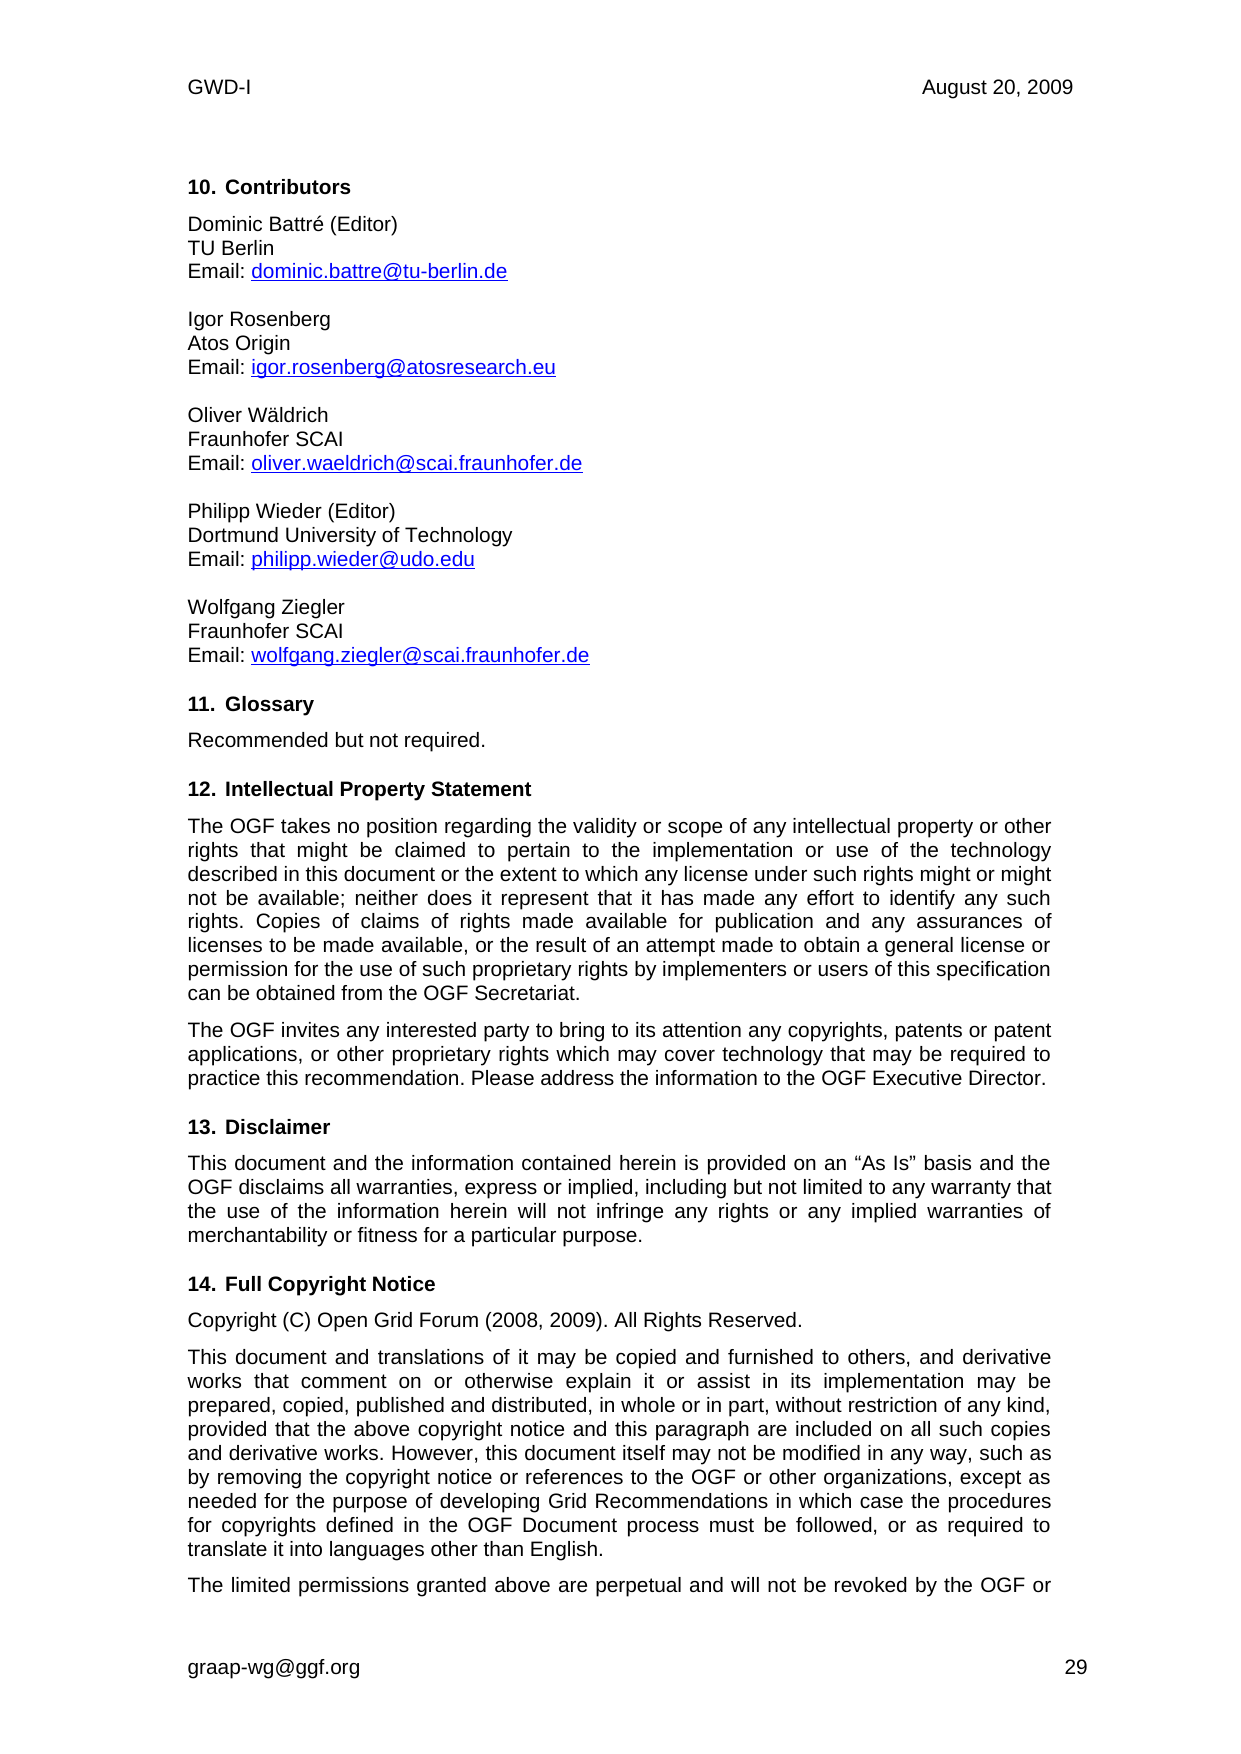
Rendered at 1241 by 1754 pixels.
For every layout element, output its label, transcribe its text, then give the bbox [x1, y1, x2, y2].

text Atos Origin [187, 331, 1053, 355]
subtitle Intellectual Property Statement [187, 777, 1053, 801]
text Oliver Wäldrich Fraunhofer SCAI Email: oliver.waeldrich@scai.fraunhofer.de [187, 403, 1053, 475]
text Wolfgang Ziegler Fraunhofer SCAI Email: wolfgang.ziegler@scai.fraunhofer.de [187, 595, 1053, 667]
subtitle Glossary [187, 692, 1053, 716]
subtitle Contributors [187, 175, 1053, 199]
text Copyright (C) Open Grid Forum (2008, 2009). All Rights Reserved. [187, 1308, 1053, 1332]
text The OGF takes no position regarding the validity or scope of any intellectual property or other rights that might be claimed to pertain to the implementation or use of the technology described in this document or the extent to which any license under such rights might or might not be available; neither does it represent that it has made any effort to identify any such rights. Copies of claims of rights made available for publication and any assurances of licenses to be made available, or the result of an attempt made to obtain a general license or permission for the use of such proprietary rights by implementers or users of this specification can be obtained from the OGF Secretariat. [187, 813, 1053, 1005]
text TU Berlin [187, 235, 1053, 259]
text The OGF invites any interested party to bring to its attention any copyrights, patents or patent applications, or other proprietary rights which may cover technology that may be required to practice this recommendation. Please address the information to the OGF Executive Director. [187, 1018, 1053, 1089]
text Dominic Battré (Editor) [187, 211, 1053, 235]
text Igor Rosenberg [187, 307, 1053, 331]
text Email: dominic.battre@tu-berlin.de [187, 259, 1053, 283]
subtitle Disclaimer [187, 1114, 1053, 1138]
text Philipp Wieder (Editor) Dortmund University of Technology Email: philipp.wieder@udo.edu [187, 499, 1053, 571]
text Email: igor.rosenberg@atosresearch.eu [187, 355, 1053, 379]
text This document and the information contained herein is provided on an “As Is” basis and the OGF disclaims all warranties, express or implied, including but not limited to any warranty that the use of the information herein will not infringe any rights or any implied warranties of merchantability or fitness for a particular purpose. [187, 1151, 1053, 1247]
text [187, 1573, 1053, 1597]
text This document and translations of it may be copied and furnished to others, and derivative works that comment on or otherwise explain it or assist in its implementation may be prepared, copied, published and distributed, in whole or in part, without restriction of any kind, provided that the above copyright notice and this paragraph are included on all such copies and derivative works. However, this document itself may not be modified in any way, such as by removing the copyright notice or references to the OGF or other organizations, except as needed for the purpose of developing Grid Recommendations in which case the procedures for copyrights defined in the OGF Document process must be followed, or as required to translate it into languages other than English. [187, 1345, 1053, 1560]
text Recommended but not required. [187, 728, 1053, 752]
subtitle Full Copyright Notice [187, 1272, 1053, 1296]
